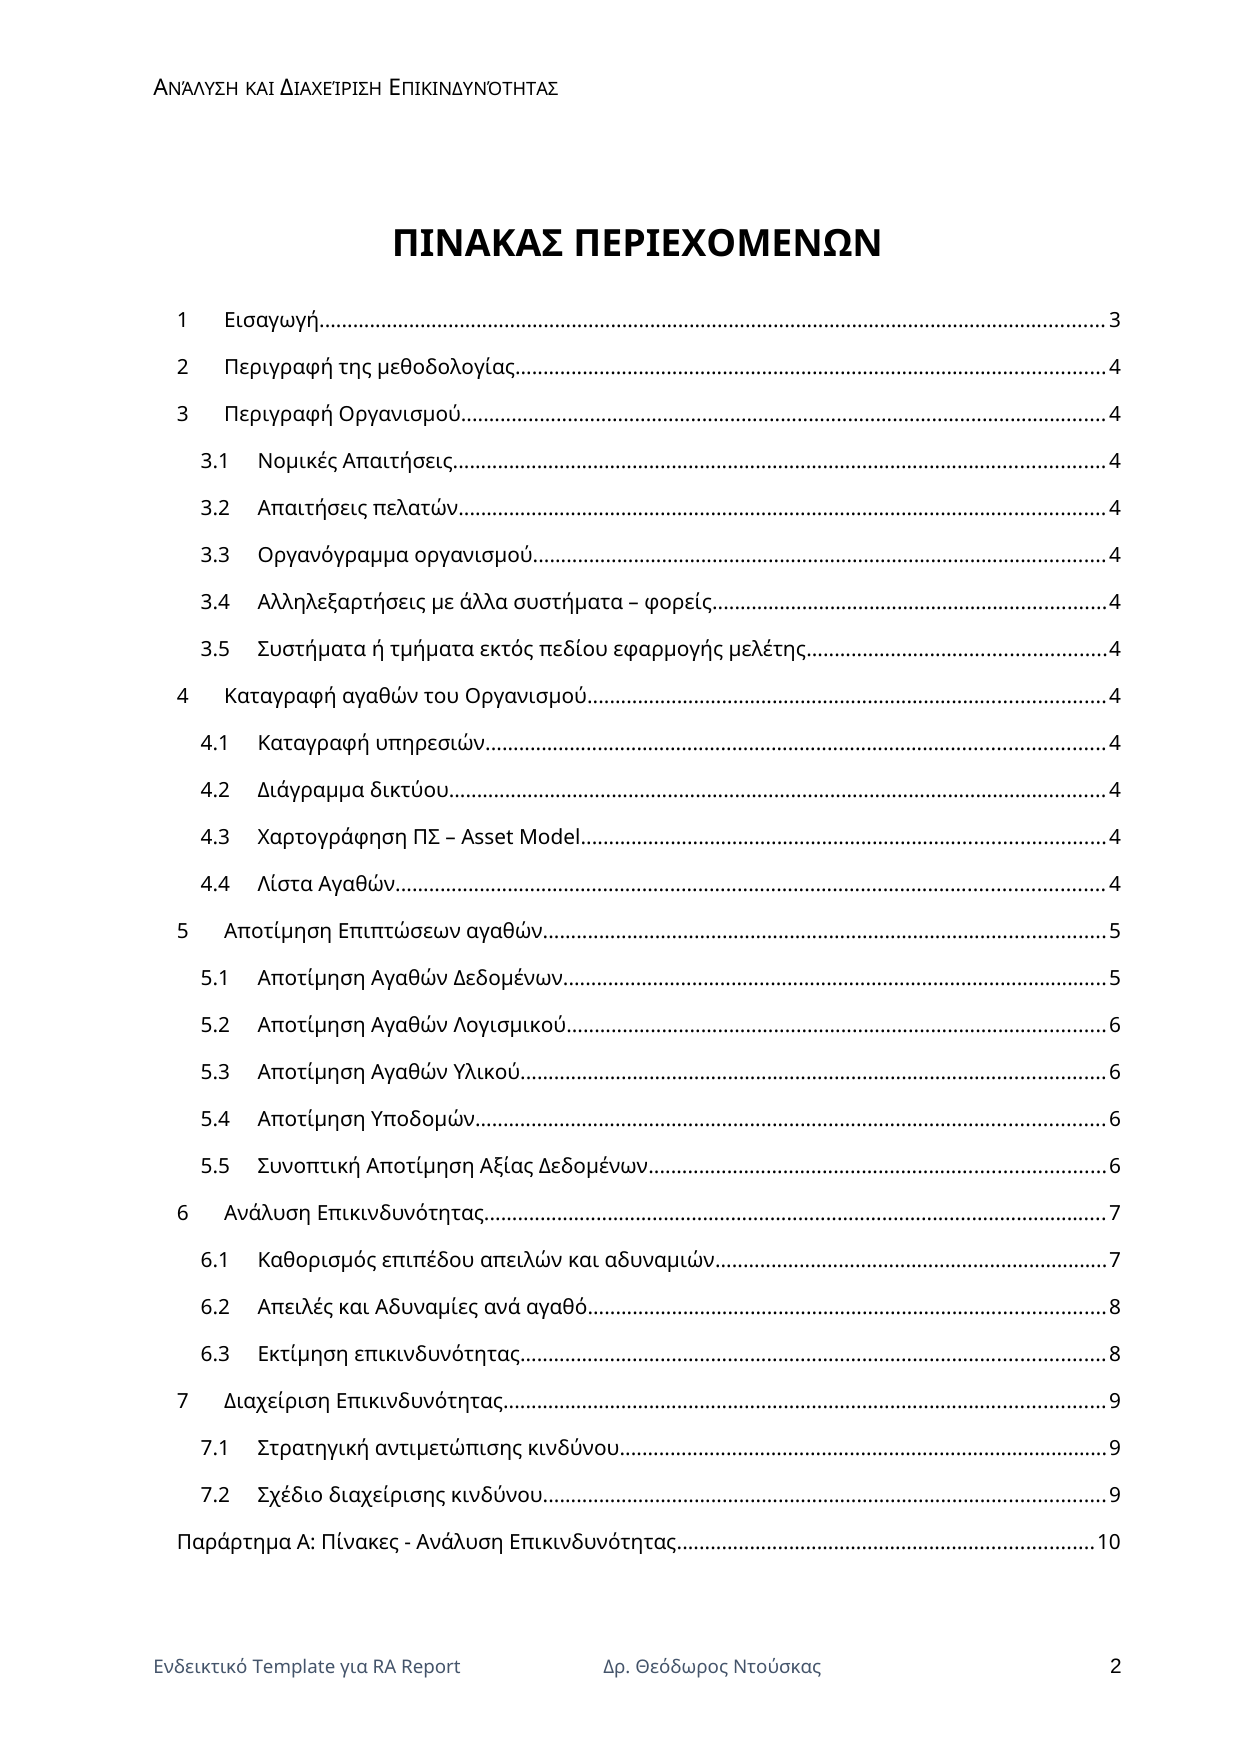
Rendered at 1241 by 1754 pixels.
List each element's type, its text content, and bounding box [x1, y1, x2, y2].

text 3.3 Οργανόγραμμα οργανισμού 4 [200, 540, 1122, 569]
text 3.5 Συστήματα ή τμήματα εκτός πεδίου εφαρμογής μελέτης 4 [200, 634, 1122, 663]
text 7.1 Στρατηγική αντιμετώπισης κινδύνου 9 [200, 1433, 1122, 1461]
text 2 Περιγραφή της μεθοδολογίας 4 [177, 352, 1122, 381]
text 5.5 Συνοπτική Αποτίμηση Αξίας Δεδομένων 6 [200, 1151, 1122, 1179]
text 4.3 Χαρτογράφηση ΠΣ – Asset Model 4 [200, 822, 1122, 851]
text 3.2 Απαιτήσεις πελατών 4 [200, 493, 1122, 522]
text 6.3 Εκτίμηση επικινδυνότητας 8 [200, 1339, 1122, 1367]
text 4.4 Λίστα Αγαθών 4 [200, 869, 1122, 898]
text 3.1 Νομικές Απαιτήσεις 4 [200, 446, 1122, 475]
text 6 Ανάλυση Επικινδυνότητας 7 [177, 1198, 1122, 1226]
text 4 Καταγραφή αγαθών του Οργανισμού 4 [177, 681, 1122, 710]
text 1 Εισαγωγή 3 [177, 305, 1122, 334]
text 5.2 Αποτίμηση Αγαθών Λογισμικού 6 [200, 1010, 1122, 1038]
text 6.1 Καθορισμός επιπέδου απειλών και αδυναμιών 7 [200, 1245, 1122, 1273]
text 6.2 Απειλές και Αδυναμίες ανά αγαθό 8 [200, 1292, 1122, 1320]
text 5 Αποτίμηση Επιπτώσεων αγαθών 5 [177, 916, 1122, 944]
text 7.2 Σχέδιο διαχείρισης κινδύνου 9 [200, 1480, 1122, 1508]
text Παράρτημα Α: Πίνακες - Ανάλυση Επικινδυνότητας 10 [177, 1527, 1122, 1555]
text 4.2 Διάγραμμα δικτύου 4 [200, 775, 1122, 804]
text 5.4 Αποτίμηση Υποδομών 6 [200, 1104, 1122, 1132]
text 3 Περιγραφή Οργανισμού 4 [177, 399, 1122, 428]
text 5.1 Αποτίμηση Αγαθών Δεδομένων 5 [200, 963, 1122, 992]
text 4.1 Καταγραφή υπηρεσιών 4 [200, 728, 1122, 757]
text ΠΙΝΑΚΑΣ ΠΕΡΙΕΧΟΜΕΝΩΝ [153, 216, 1122, 267]
text 3.4 Αλληλεξαρτήσεις με άλλα συστήματα – φορείς 4 [200, 587, 1122, 616]
text 7 Διαχείριση Επικινδυνότητας 9 [177, 1386, 1122, 1414]
text 5.3 Αποτίμηση Αγαθών Υλικού 6 [200, 1057, 1122, 1086]
